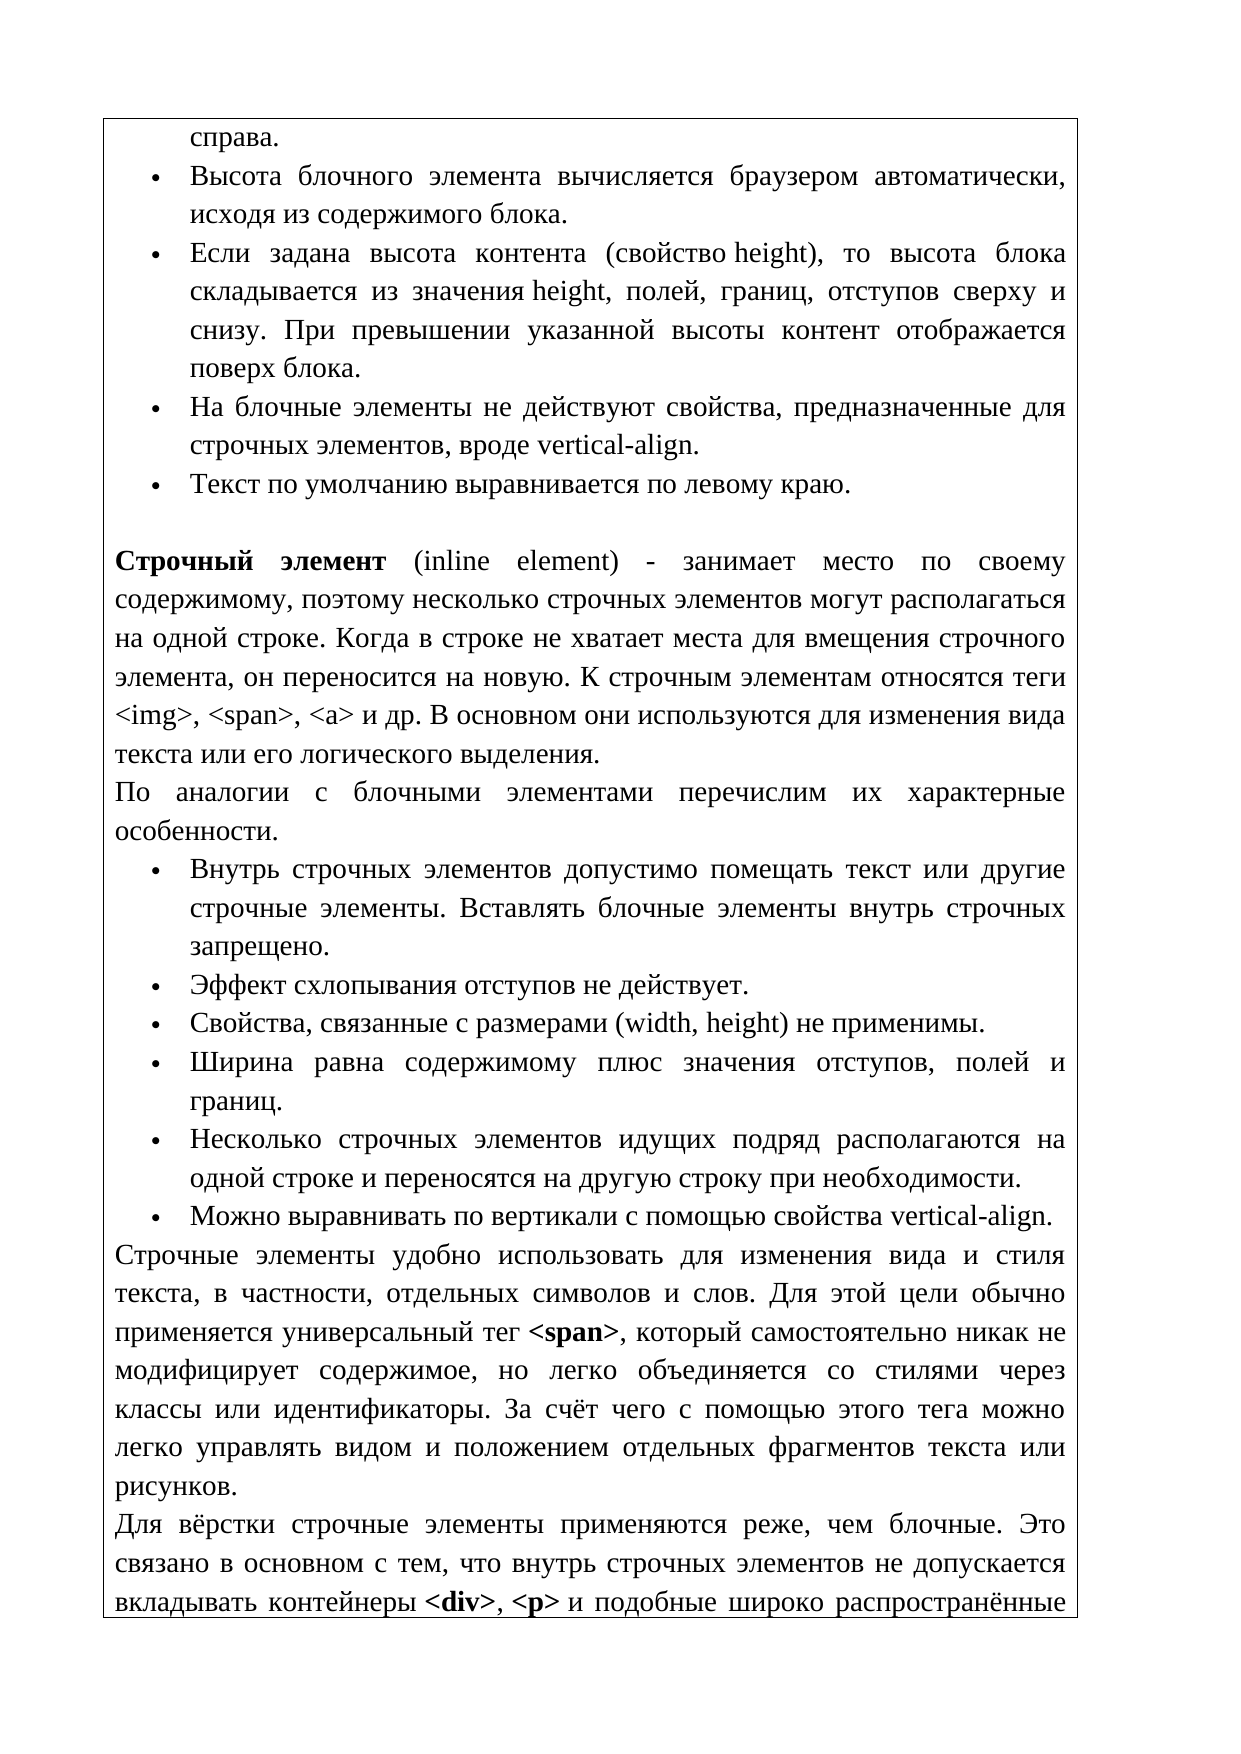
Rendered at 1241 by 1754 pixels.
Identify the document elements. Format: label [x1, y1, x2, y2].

table_cell [104, 119, 1077, 1617]
